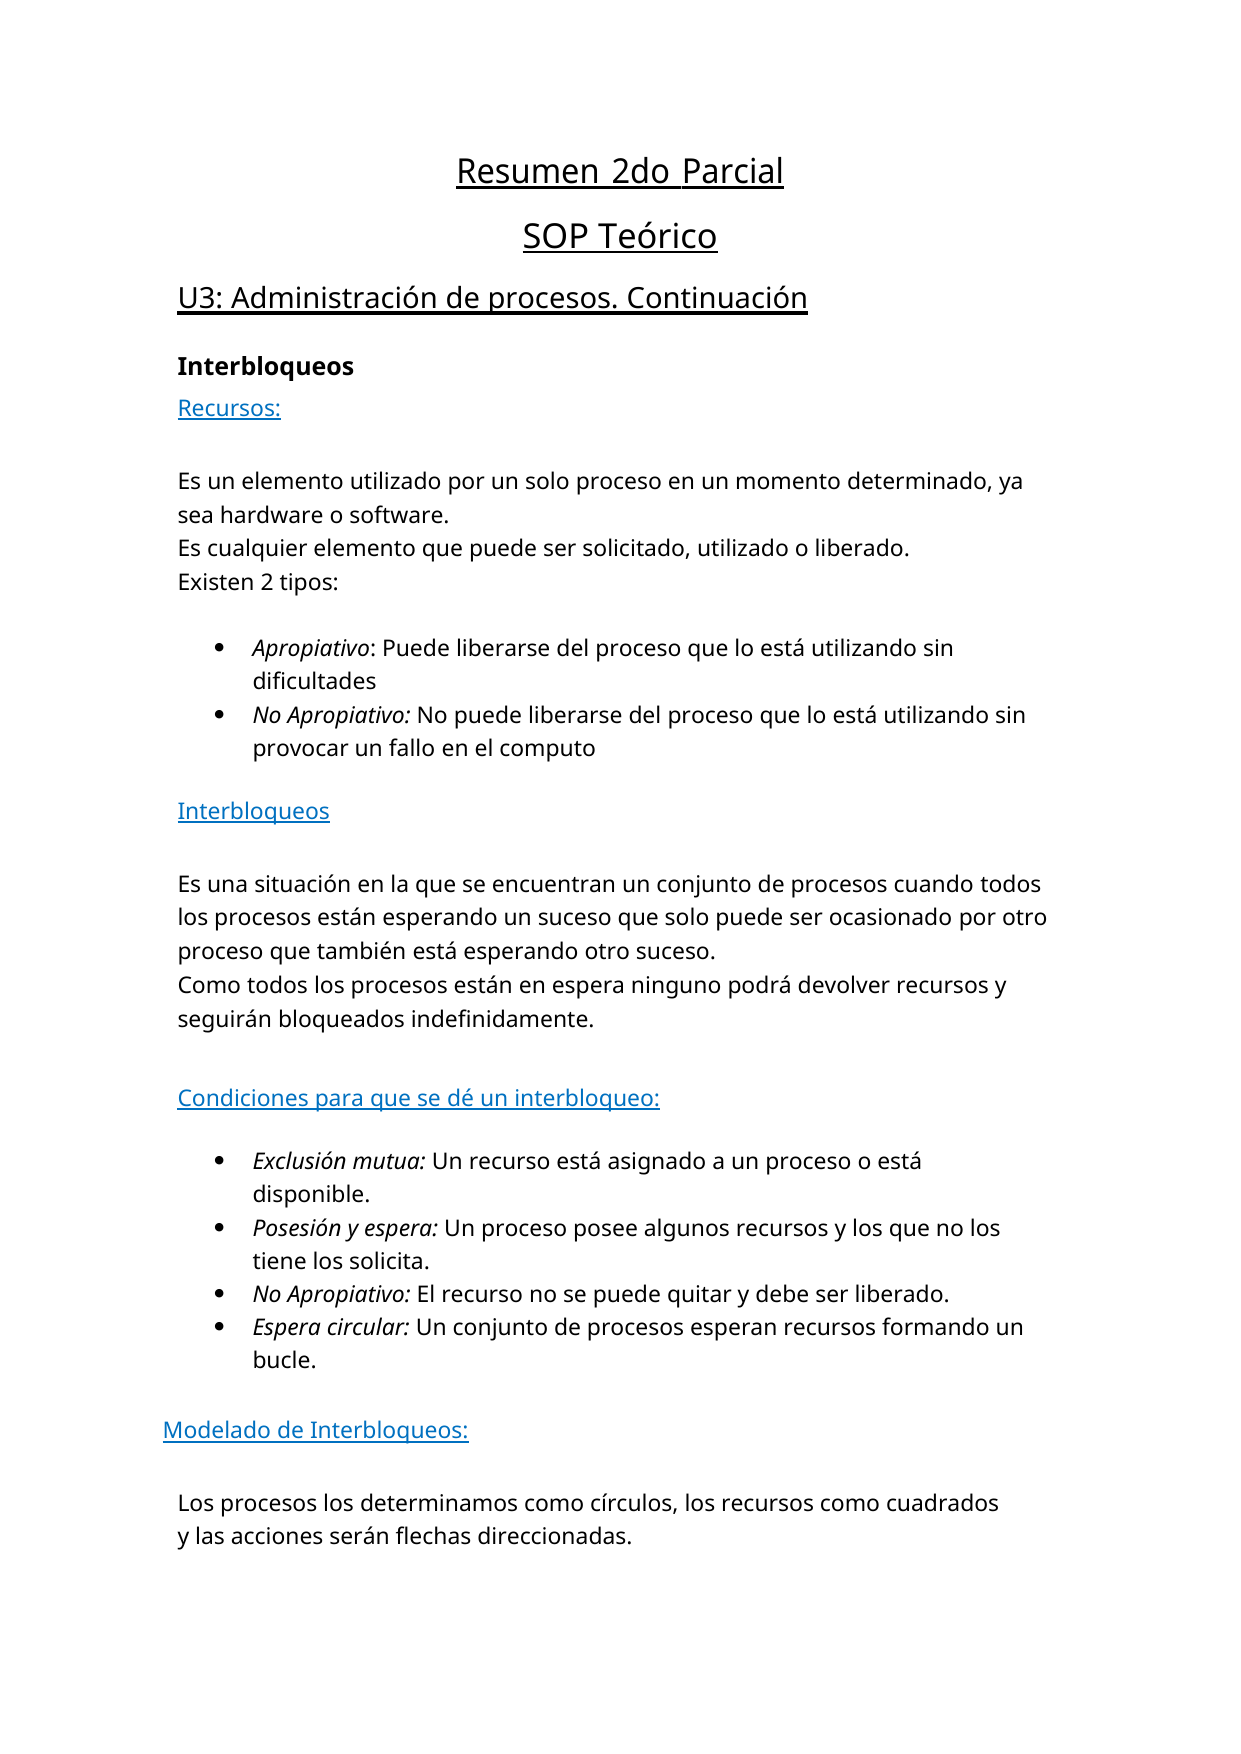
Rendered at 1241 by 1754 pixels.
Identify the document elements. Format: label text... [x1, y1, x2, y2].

title Resumen 2do Parcial SOP Teórico [427, 147, 813, 258]
text Interbloqueos [177, 348, 1140, 382]
text Es una situación en la que se encuentran un conjunto de procesos cuando todos los procesos están esperando un suceso que solo puede ser ocasionado por otro proceso que también está esperando otro suceso. [177, 868, 1056, 966]
text Modelado de Interbloqueos: [162, 1414, 1140, 1446]
list Exclusión mutua: Un recurso está asignado a un proceso o está disponible. [215, 1145, 961, 1209]
text Como todos los procesos están en espera ninguno podrá devolver recursos y seguirán bloqueados indefinidamente. [177, 969, 1038, 1034]
list Apropiativo: Puede liberarse del proceso que lo está utilizando sin dificultades [215, 632, 983, 696]
list No Apropiativo: El recurso no se puede quitar y debe ser liberado. [215, 1278, 1140, 1309]
list No Apropiativo: No puede liberarse del proceso que lo está utilizando sin provocar un fallo en el computo [215, 698, 1058, 763]
text Condiciones para que se dé un interbloqueo: [177, 1081, 1140, 1113]
subtitle U3: Administración de procesos. Continuación [177, 277, 1140, 317]
list Posesión y espera: Un proceso posee algunos recursos y los que no los tiene los solicita. [215, 1211, 1053, 1276]
text Es un elemento utilizado por un solo proceso en un momento determinado, ya sea hardware o software. [177, 465, 1056, 530]
text Es cualquier elemento que puede ser solicitado, utilizado o liberado. Existen 2 tipos: [177, 532, 934, 597]
text Los procesos los determinamos como círculos, los recursos como cuadrados y las acciones serán flechas direccionadas. [177, 1486, 1013, 1551]
text Recursos: [177, 392, 1140, 423]
list Espera circular: Un conjunto de procesos esperan recursos formando un bucle. [215, 1311, 1057, 1376]
text Interbloqueos [177, 794, 1140, 826]
